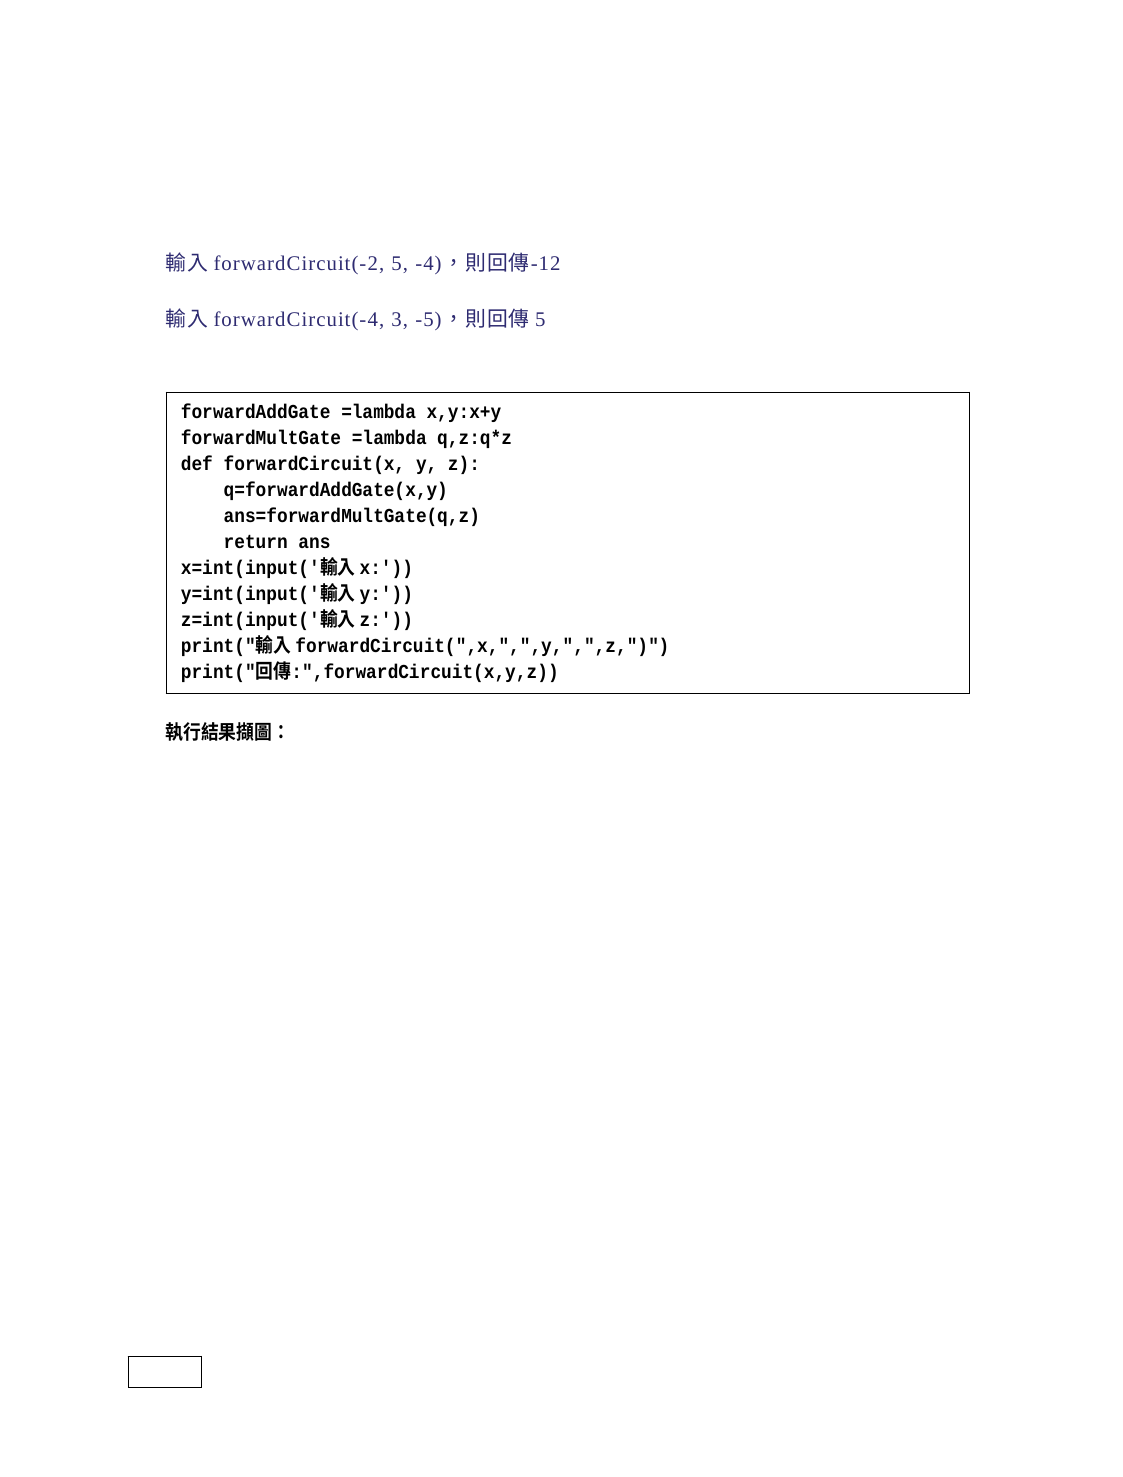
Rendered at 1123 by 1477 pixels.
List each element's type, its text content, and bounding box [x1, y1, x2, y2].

table_header forwardAddGate =lambda x,y:x+y forwardMultGate =lambda q,z:q*z def forwardCircuit(x, y, z): q=forwardAddGate(x,y) ans=forwardMultGate(q,z) return ans x=int(input('輸入x:')) y=int(input('輸入y:')) z=int(input('輸入z:')) print("輸入 forwardCircuit(",x,",",y,",",z,")") print("回傳:",forwardCircuit(x,y,z)) [167, 393, 969, 693]
text 輸入forwardCircuit(-2, 5, -4)，則回傳-12 [165, 243, 969, 280]
text 輸入forwardCircuit(-4, 3, -5)，則回傳5 [165, 299, 969, 336]
list 執行結果擷圖： [165, 716, 957, 745]
